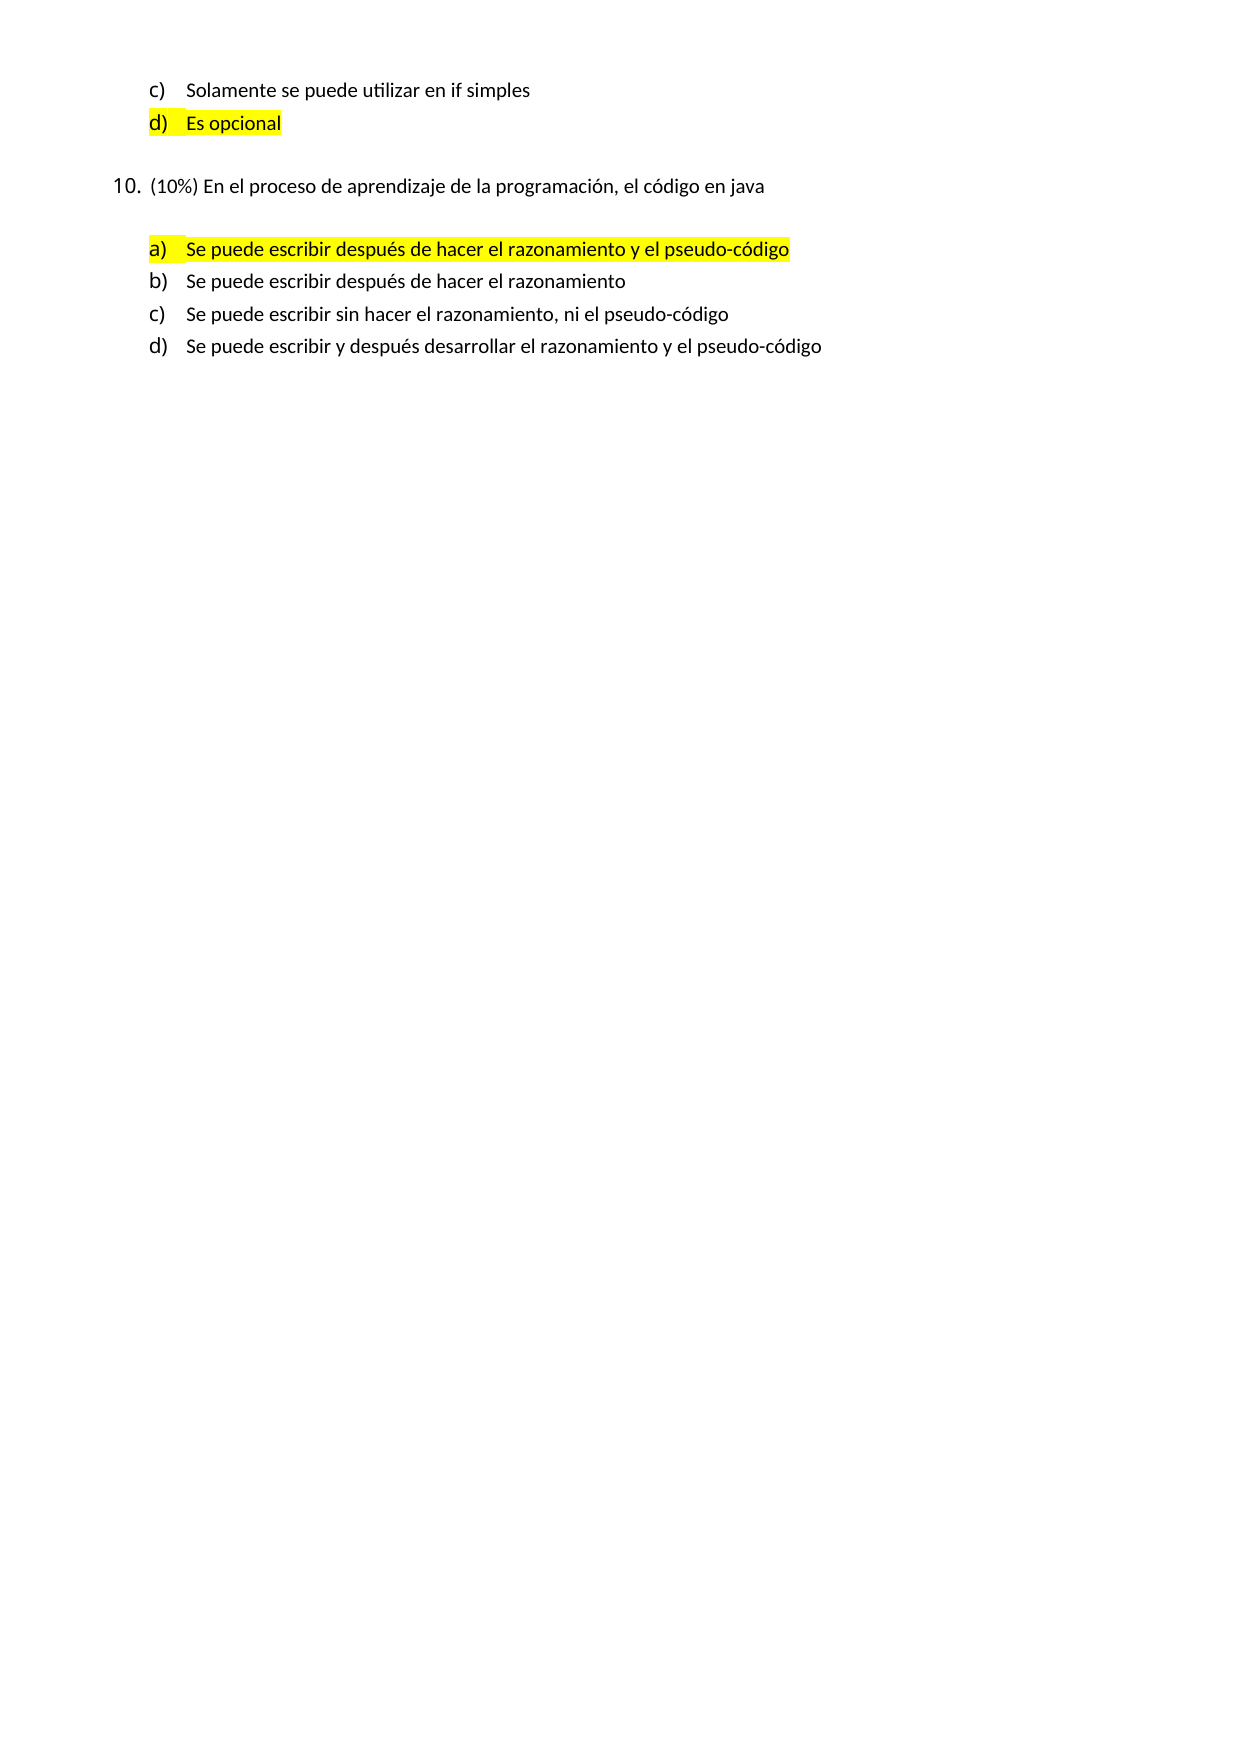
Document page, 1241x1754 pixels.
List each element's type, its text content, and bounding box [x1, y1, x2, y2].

list Se puede escribir después de hacer el razonamiento y el pseudo-código [148, 234, 1162, 263]
list (10%) En el proceso de aprendizaje de la programación, el código en java [112, 171, 1162, 199]
list Es opcional [186, 108, 1162, 136]
list Solamente se puede utilizar en if simples [148, 76, 1162, 104]
list Se puede escribir y después desarrollar el razonamiento y el pseudo-código [148, 331, 1162, 359]
list Se puede escribir sin hacer el razonamiento, ni el pseudo-código [148, 299, 1162, 327]
list Se puede escribir después de hacer el razonamiento [148, 267, 1162, 295]
